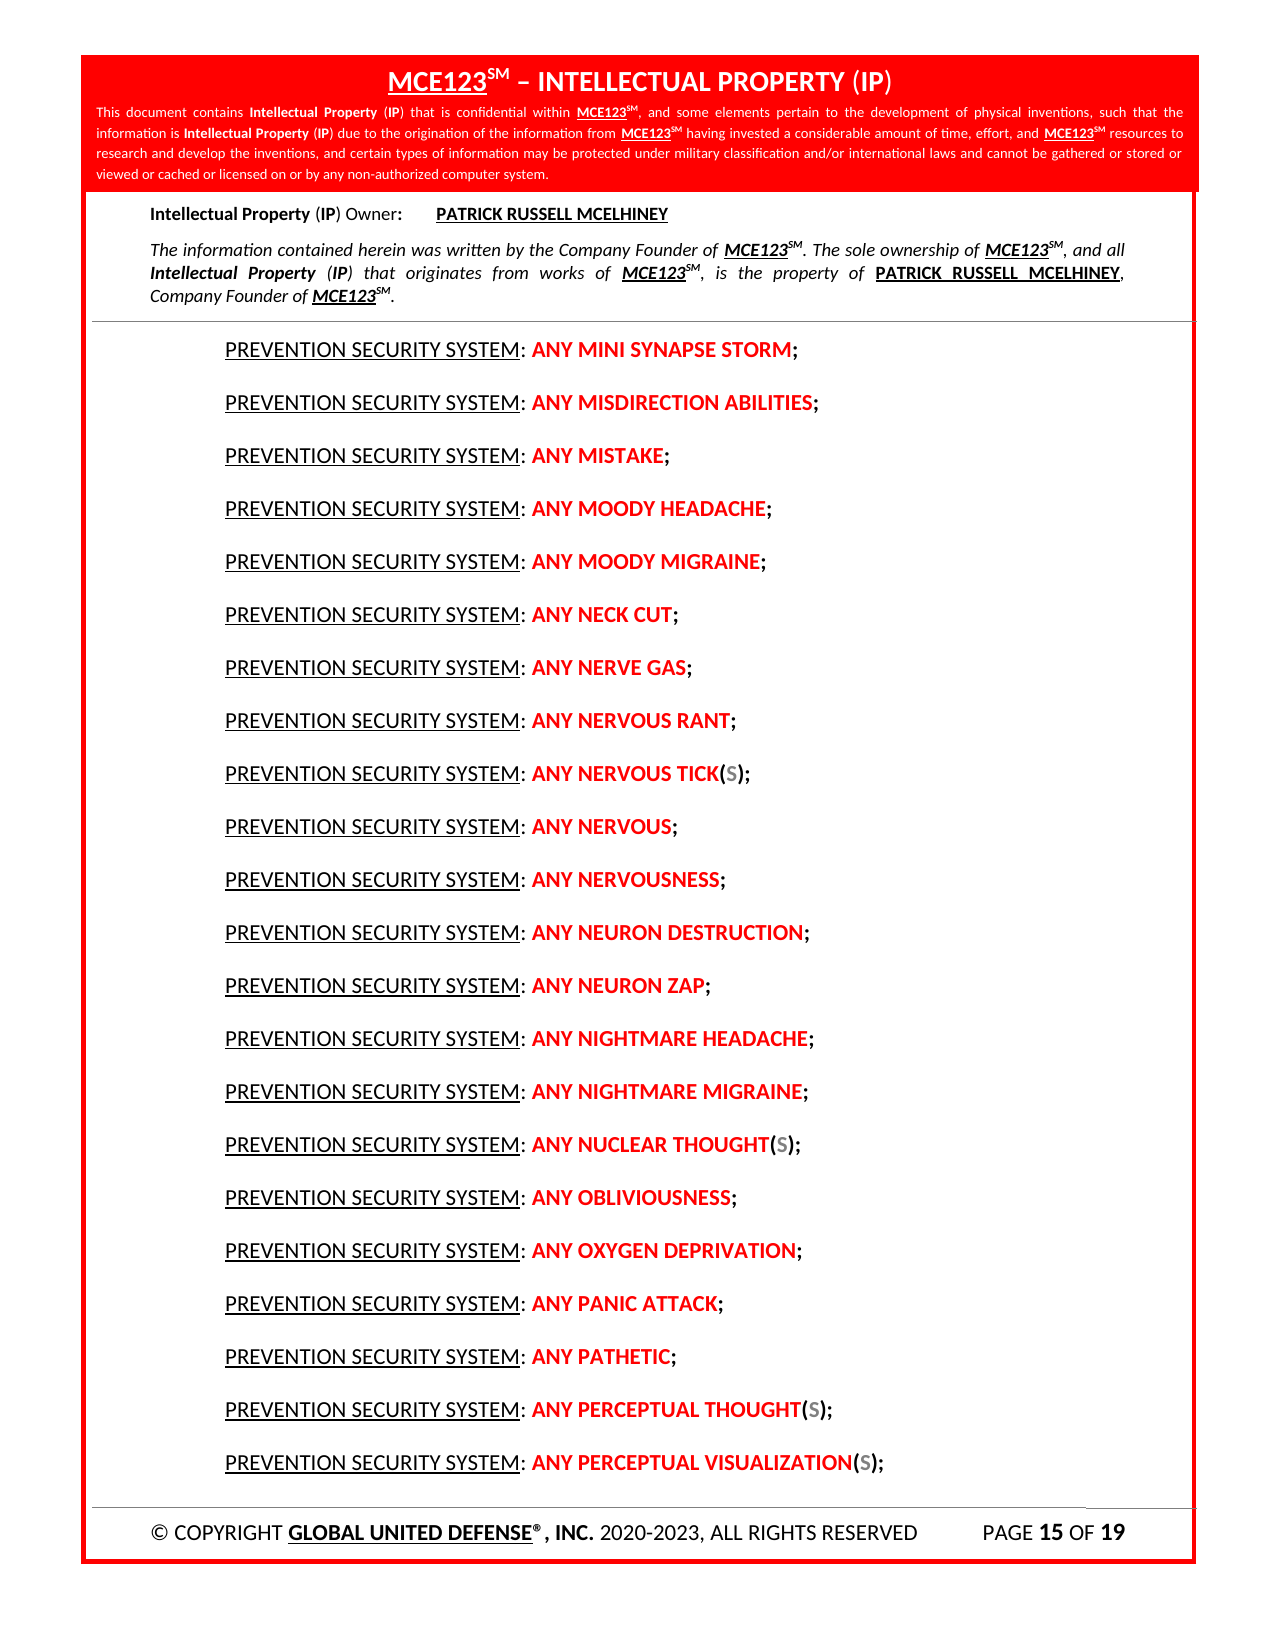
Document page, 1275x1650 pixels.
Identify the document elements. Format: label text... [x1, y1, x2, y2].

text PREVENTION SECURITY SYSTEM: ANY MINI SYNAPSE STORM; [187, 335, 1125, 363]
text PREVENTION SECURITY SYSTEM: ANY PATHETIC; [187, 1342, 1125, 1370]
text PREVENTION SECURITY SYSTEM: ANY NECK CUT; [187, 600, 1125, 628]
text PREVENTION SECURITY SYSTEM: ANY OXYGEN DEPRIVATION; [187, 1236, 1125, 1264]
text PREVENTION SECURITY SYSTEM: ANY PANIC ATTACK; [187, 1289, 1125, 1317]
text PREVENTION SECURITY SYSTEM: ANY MISTAKE; [187, 441, 1125, 469]
text PREVENTION SECURITY SYSTEM: ANY NEURON ZAP; [187, 971, 1125, 999]
text PREVENTION SECURITY SYSTEM: ANY NERVOUS TICK(S); [187, 759, 1125, 787]
text PREVENTION SECURITY SYSTEM: ANY NEURON DESTRUCTION; [187, 918, 1125, 946]
text PREVENTION SECURITY SYSTEM: ANY MISDIRECTION ABILITIES; [187, 388, 1125, 416]
text PREVENTION SECURITY SYSTEM: ANY PERCEPTUAL THOUGHT(S); [187, 1395, 1125, 1423]
text PREVENTION SECURITY SYSTEM: ANY OBLIVIOUSNESS; [187, 1183, 1125, 1211]
text PREVENTION SECURITY SYSTEM: ANY NERVOUS RANT; [187, 706, 1125, 734]
text PREVENTION SECURITY SYSTEM: ANY PERCEPTUAL VISUALIZATION(S); [187, 1448, 1125, 1476]
text PREVENTION SECURITY SYSTEM: ANY NUCLEAR THOUGHT(S); [187, 1130, 1125, 1158]
text PREVENTION SECURITY SYSTEM: ANY NERVOUS; [187, 812, 1125, 840]
text PREVENTION SECURITY SYSTEM: ANY NIGHTMARE HEADACHE; [187, 1024, 1125, 1052]
text PREVENTION SECURITY SYSTEM: ANY NIGHTMARE MIGRAINE; [187, 1077, 1125, 1105]
text PREVENTION SECURITY SYSTEM: ANY NERVE GAS; [187, 653, 1125, 681]
text PREVENTION SECURITY SYSTEM: ANY MOODY HEADACHE; [187, 494, 1125, 522]
text PREVENTION SECURITY SYSTEM: ANY NERVOUSNESS; [187, 865, 1125, 893]
text PREVENTION SECURITY SYSTEM: ANY MOODY MIGRAINE; [187, 547, 1125, 575]
